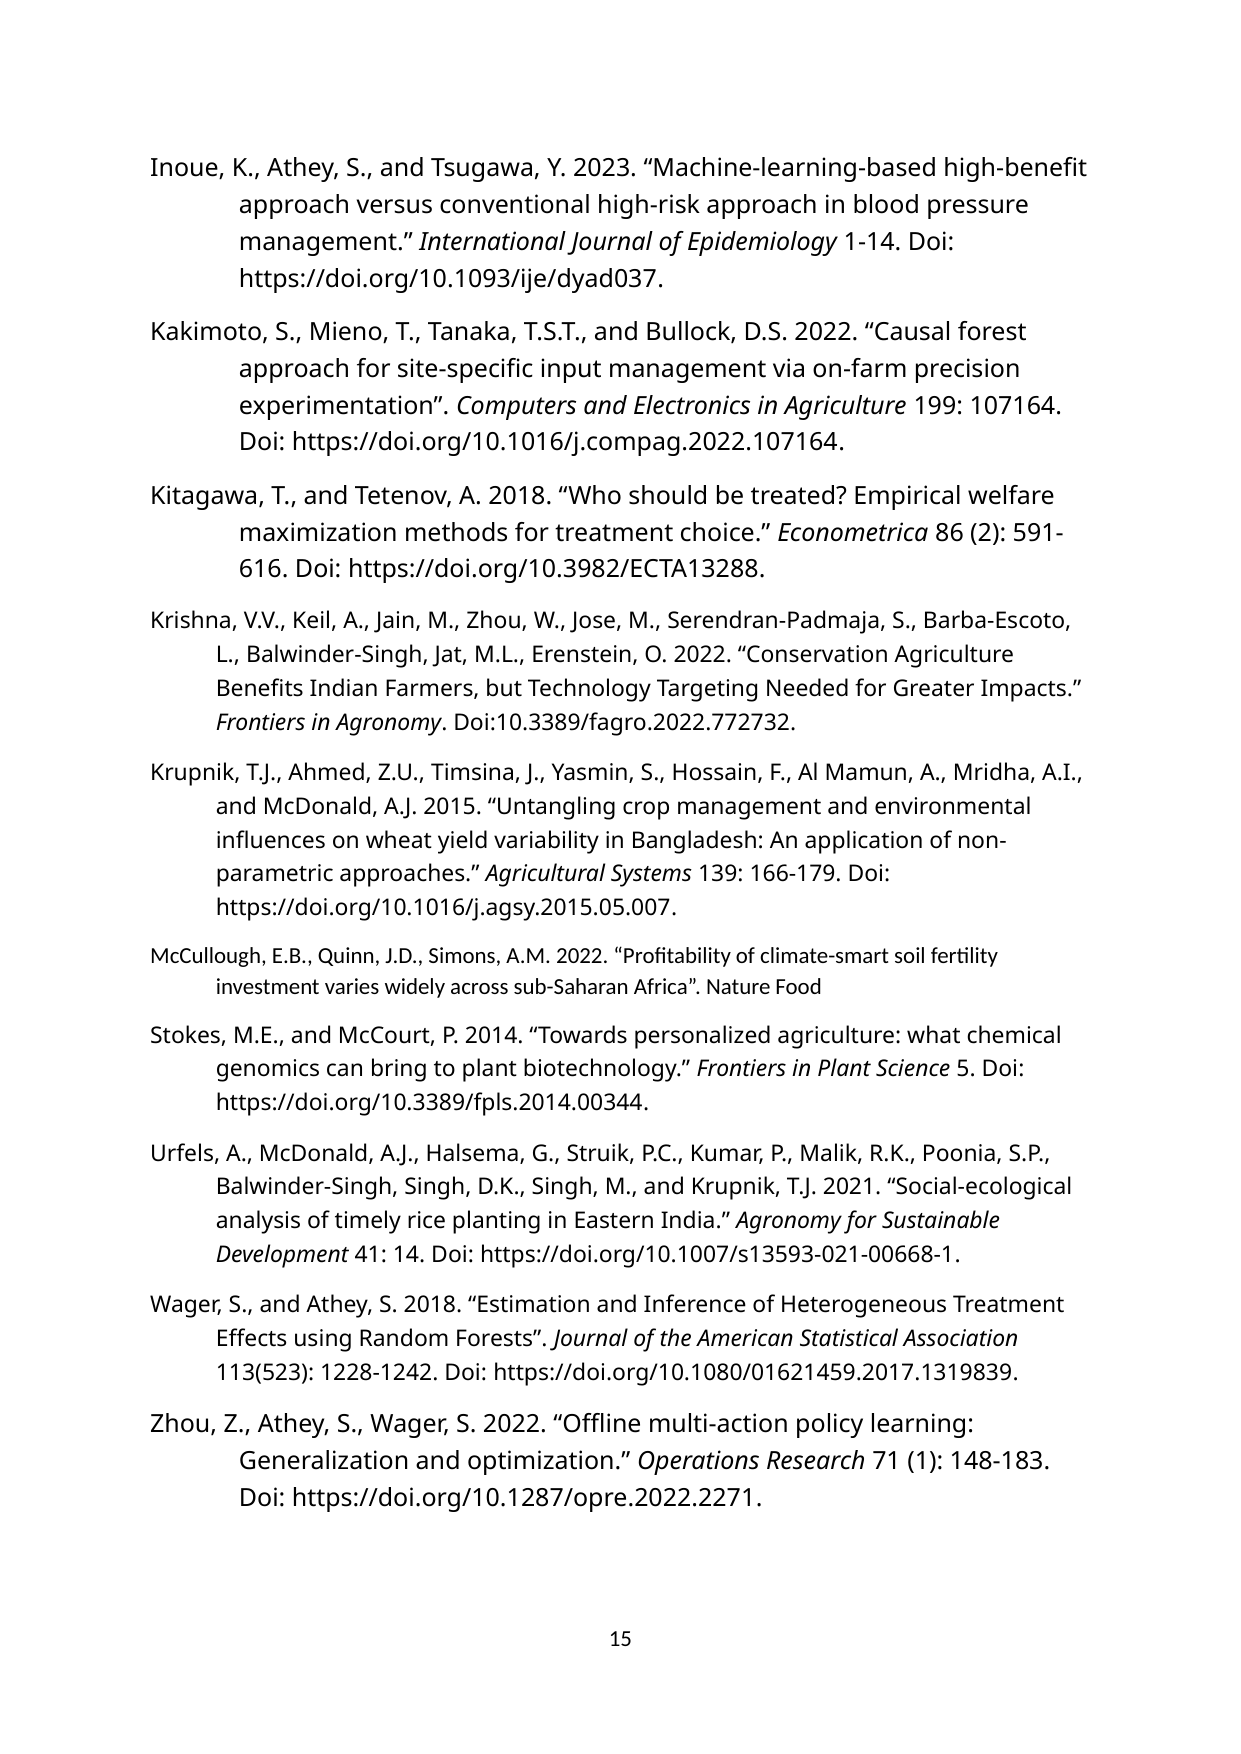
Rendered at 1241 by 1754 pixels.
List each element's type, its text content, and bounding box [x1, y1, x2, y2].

text Kitagawa, T., and Tetenov, A. 2018. “Who should be treated? Empirical welfare maximization methods for treatment choice.” Econometrica 86 (2): 591-616. Doi: https://doi.org/10.3982/ECTA13288. [150, 477, 1090, 585]
text Krishna, V.V., Keil, A., Jain, M., Zhou, W., Jose, M., Serendran-Padmaja, S., Barba-Escoto, L., Balwinder-Singh, Jat, M.L., Erenstein, O. 2022. “Conservation Agriculture Benefits Indian Farmers, but Technology Targeting Needed for Greater Impacts.” Frontiers in Agronomy. Doi:10.3389/fagro.2022.772732. [150, 604, 1090, 737]
text McCullough, E.B., Quinn, J.D., Simons, A.M. 2022. “Profitability of climate-smart soil fertility investment varies widely across sub-Saharan Africa”. Nature Food [150, 942, 1090, 1000]
text Wager, S., and Athey, S. 2018. “Estimation and Inference of Heterogeneous Treatment Effects using Random Forests”. Journal of the American Statistical Association 113(523): 1228-1242. Doi: https://doi.org/10.1080/01621459.2017.1319839. [150, 1288, 1090, 1387]
text Stokes, M.E., and McCourt, P. 2014. “Towards personalized agriculture: what chemical genomics can bring to plant biotechnology.” Frontiers in Plant Science 5. Doi: https://doi.org/10.3389/fpls.2014.00344. [150, 1019, 1090, 1117]
text Inoue, K., Athey, S., and Tsugawa, Y. 2023. “Machine-learning-based high-benefit approach versus conventional high-risk approach in blood pressure management.” International Journal of Epidemiology 1-14. Doi: https://doi.org/10.1093/ije/dyad037. [150, 150, 1090, 294]
text Krupnik, T.J., Ahmed, Z.U., Timsina, J., Yasmin, S., Hossain, F., Al Mamun, A., Mridha, A.I., and McDonald, A.J. 2015. “Untangling crop management and environmental influences on wheat yield variability in Bangladesh: An application of non-parametric approaches.” Agricultural Systems 139: 166-179. Doi: https://doi.org/10.1016/j.agsy.2015.05.007. [150, 756, 1090, 922]
text Urfels, A., McDonald, A.J., Halsema, G., Struik, P.C., Kumar, P., Malik, R.K., Poonia, S.P., Balwinder-Singh, Singh, D.K., Singh, M., and Krupnik, T.J. 2021. “Social-ecological analysis of timely rice planting in Eastern India.” Agronomy for Sustainable Development 41: 14. Doi: https://doi.org/10.1007/s13593-021-00668-1. [150, 1137, 1090, 1269]
text Zhou, Z., Athey, S., Wager, S. 2022. “Offline multi-action policy learning: Generalization and optimization.” Operations Research 71 (1): 148-183. Doi: https://doi.org/10.1287/opre.2022.2271. [150, 1406, 1090, 1514]
text Kakimoto, S., Mieno, T., Tanaka, T.S.T., and Bullock, D.S. 2022. “Causal forest approach for site-specific input management via on-farm precision experimentation”. Computers and Electronics in Agriculture 199: 107164. Doi: https://doi.org/10.1016/j.compag.2022.107164. [150, 314, 1090, 458]
